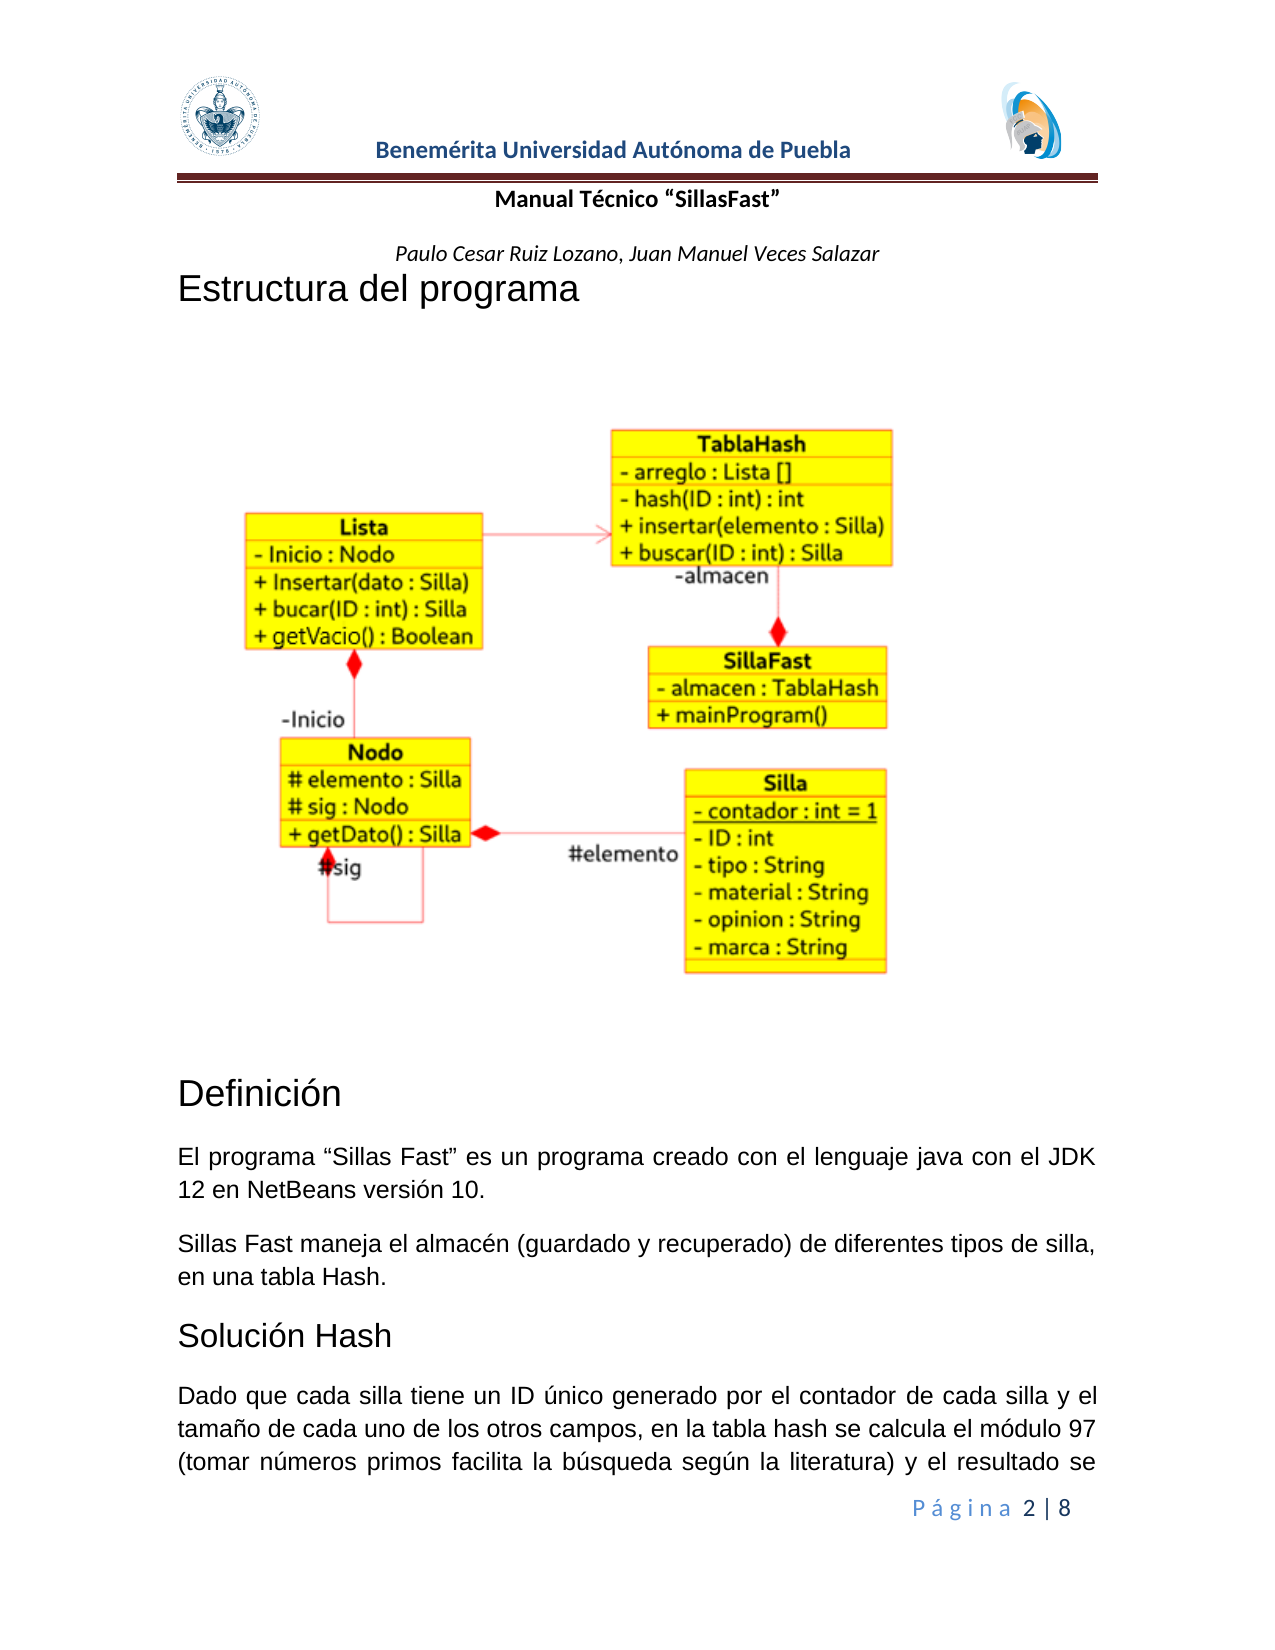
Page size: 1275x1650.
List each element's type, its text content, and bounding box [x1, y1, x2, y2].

text Definición [177, 1072, 1098, 1115]
text Estructura del programa [177, 267, 1098, 310]
text El programa “Sillas Fast” es un programa creado con el lenguaje java con el JDK 12 en NetBeans versión 10. [177, 1142, 1098, 1204]
text Solución Hash [177, 1316, 1098, 1354]
picture [177, 337, 950, 1047]
picture [177, 73, 263, 159]
picture [992, 82, 1062, 159]
text Sillas Fast maneja el almacén (guardado y recuperado) de diferentes tipos de silla, en una tabla Hash. [177, 1229, 1098, 1291]
picture [1054, 151, 1062, 159]
